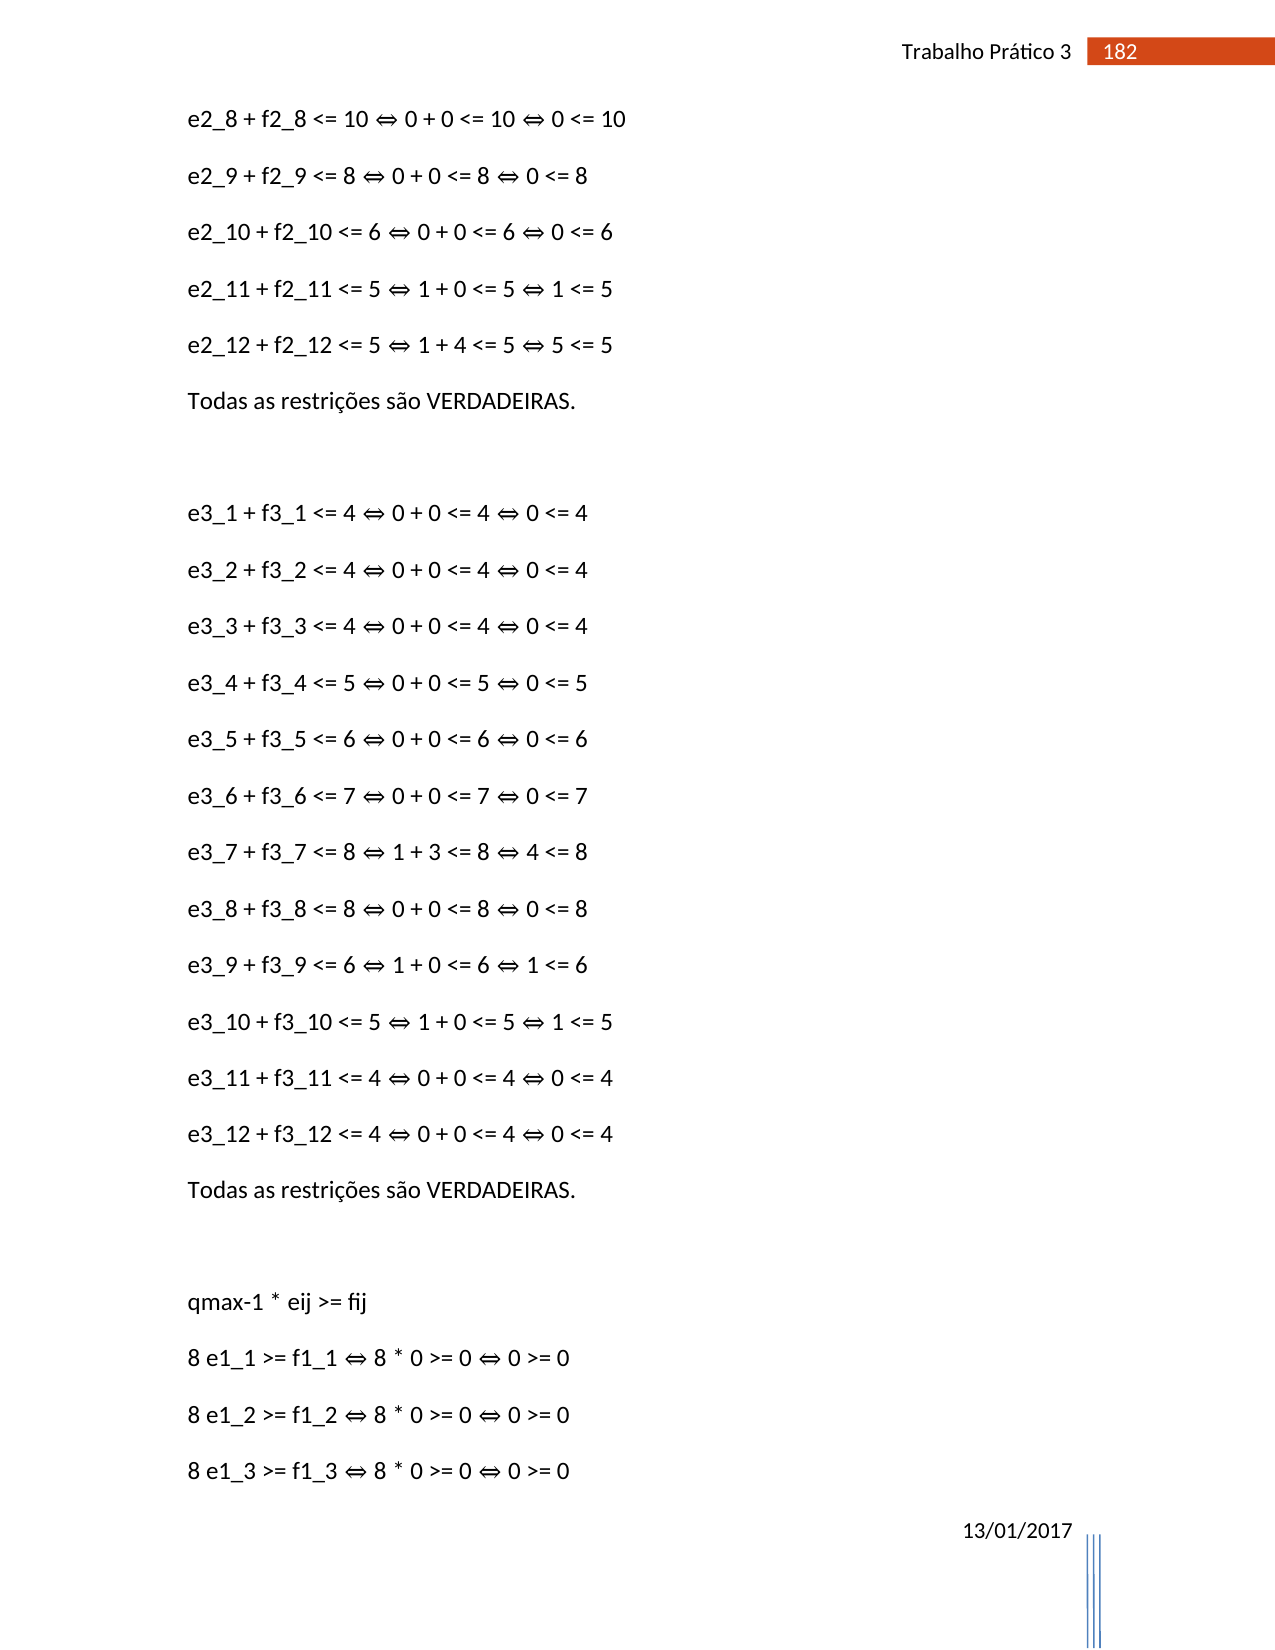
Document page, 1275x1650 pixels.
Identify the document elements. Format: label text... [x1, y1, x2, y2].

text e3_3 + f3_3 <= 4 ⇔ 0 + 0 <= 4 ⇔ 0 <= 4 [187, 610, 1087, 641]
text e3_7 + f3_7 <= 8 ⇔ 1 + 3 <= 8 ⇔ 4 <= 8 [187, 836, 1087, 867]
text qmax-1 * eij >= fij [187, 1286, 1087, 1317]
text e3_6 + f3_6 <= 7 ⇔ 0 + 0 <= 7 ⇔ 0 <= 7 [187, 779, 1087, 810]
text e3_10 + f3_10 <= 5 ⇔ 1 + 0 <= 5 ⇔ 1 <= 5 [187, 1005, 1087, 1036]
text e3_2 + f3_2 <= 4 ⇔ 0 + 0 <= 4 ⇔ 0 <= 4 [187, 553, 1087, 584]
text e2_10 + f2_10 <= 6 ⇔ 0 + 0 <= 6 ⇔ 0 <= 6 [187, 216, 1087, 247]
text Todas as restrições são VERDADEIRAS. [187, 385, 1087, 416]
text e3_5 + f3_5 <= 6 ⇔ 0 + 0 <= 6 ⇔ 0 <= 6 [187, 723, 1087, 754]
text e2_9 + f2_9 <= 8 ⇔ 0 + 0 <= 8 ⇔ 0 <= 8 [187, 159, 1087, 191]
text 8 e1_3 >= f1_3 ⇔ 8 * 0 >= 0 ⇔ 0 >= 0 [187, 1455, 1087, 1486]
text e3_1 + f3_1 <= 4 ⇔ 0 + 0 <= 4 ⇔ 0 <= 4 [187, 497, 1087, 528]
text Todas as restrições são VERDADEIRAS. [187, 1174, 1087, 1205]
text e2_12 + f2_12 <= 5 ⇔ 1 + 4 <= 5 ⇔ 5 <= 5 [187, 329, 1087, 360]
text e3_11 + f3_11 <= 4 ⇔ 0 + 0 <= 4 ⇔ 0 <= 4 [187, 1062, 1087, 1093]
text e2_11 + f2_11 <= 5 ⇔ 1 + 0 <= 5 ⇔ 1 <= 5 [187, 272, 1087, 303]
text 8 e1_2 >= f1_2 ⇔ 8 * 0 >= 0 ⇔ 0 >= 0 [187, 1398, 1087, 1429]
text e3_12 + f3_12 <= 4 ⇔ 0 + 0 <= 4 ⇔ 0 <= 4 [187, 1118, 1087, 1149]
text e2_8 + f2_8 <= 10 ⇔ 0 + 0 <= 10 ⇔ 0 <= 10 [187, 103, 1087, 134]
text e3_4 + f3_4 <= 5 ⇔ 0 + 0 <= 5 ⇔ 0 <= 5 [187, 666, 1087, 697]
text e3_9 + f3_9 <= 6 ⇔ 1 + 0 <= 6 ⇔ 1 <= 6 [187, 949, 1087, 980]
text e3_8 + f3_8 <= 8 ⇔ 0 + 0 <= 8 ⇔ 0 <= 8 [187, 892, 1087, 923]
text 8 e1_1 >= f1_1 ⇔ 8 * 0 >= 0 ⇔ 0 >= 0 [187, 1342, 1087, 1373]
